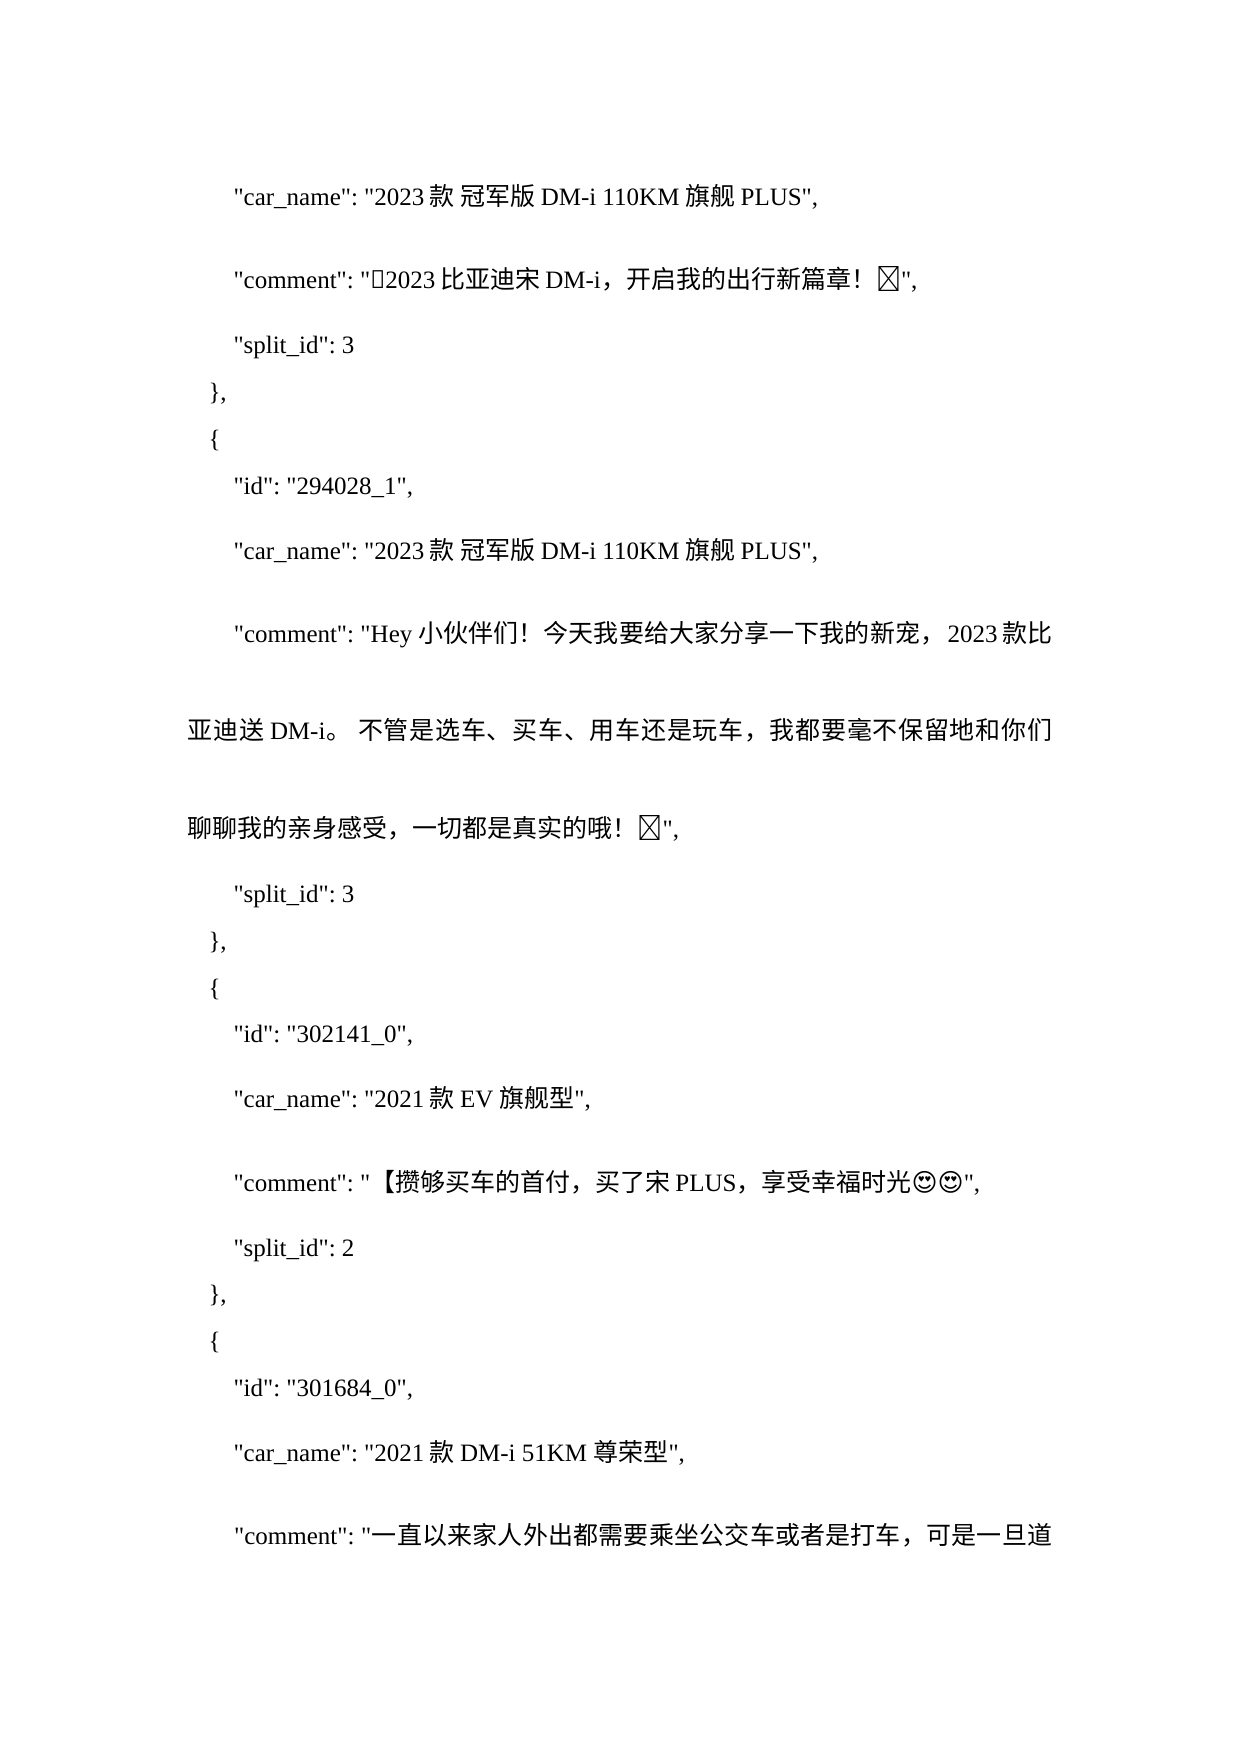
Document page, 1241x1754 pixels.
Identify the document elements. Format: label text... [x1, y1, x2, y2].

text "car_name": "2021款 DM-i 51KM 尊荣型", [187, 1418, 1053, 1483]
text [187, 1501, 1053, 1566]
text "id": "294028_1", [187, 469, 1053, 501]
text "comment": "🚗2023比亚迪宋DM-i，开启我的出行新篇章！🚗", [187, 245, 1053, 310]
text "split_id": 2 [187, 1231, 1053, 1263]
text }, [187, 924, 1053, 956]
text { [187, 971, 1053, 1003]
text "id": "301684_0", [187, 1371, 1053, 1404]
text { [187, 1324, 1053, 1357]
text "comment": "Hey小伙伴们！今天我要给大家分享一下我的新宠，2023款比亚迪送DM-i。 不管是选车、买车、用车还是玩车，我都要毫不保留地和你们聊聊我的亲身感受，一切都是真实的哦！✨", [187, 599, 1053, 859]
text "split_id": 3 [187, 877, 1053, 909]
text "car_name": "2023款 冠军版 DM-i 110KM 旗舰PLUS", [187, 162, 1053, 227]
text }, [187, 1278, 1053, 1310]
text "comment": "【攒够买车的首付，买了宋PLUS，享受幸福时光😍😍", [187, 1148, 1053, 1213]
text "car_name": "2021款 EV 旗舰型", [187, 1064, 1053, 1129]
text "car_name": "2023款 冠军版 DM-i 110KM 旗舰PLUS", [187, 516, 1053, 581]
text "id": "302141_0", [187, 1018, 1053, 1050]
text }, [187, 375, 1053, 408]
text { [187, 422, 1053, 454]
text "split_id": 3 [187, 328, 1053, 361]
